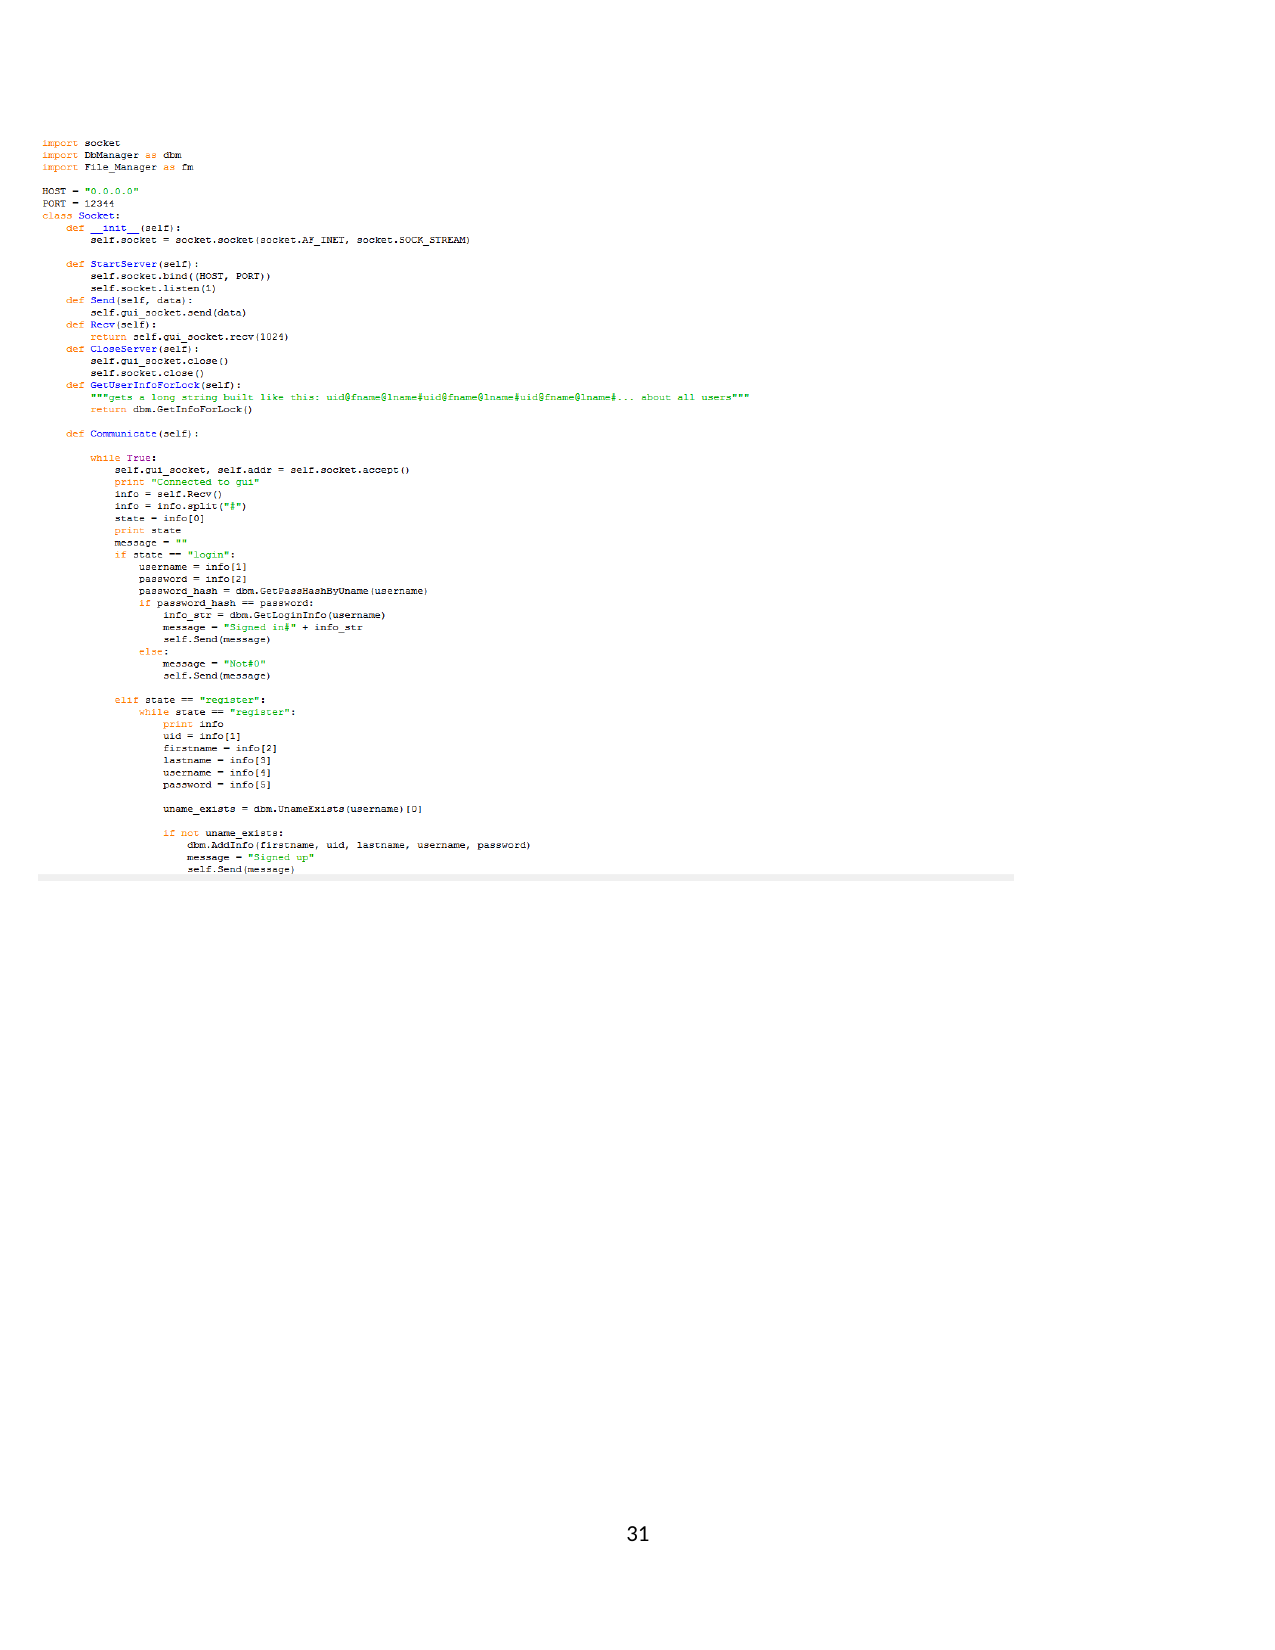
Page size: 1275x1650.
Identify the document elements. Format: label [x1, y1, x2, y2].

picture [38, 138, 1014, 881]
